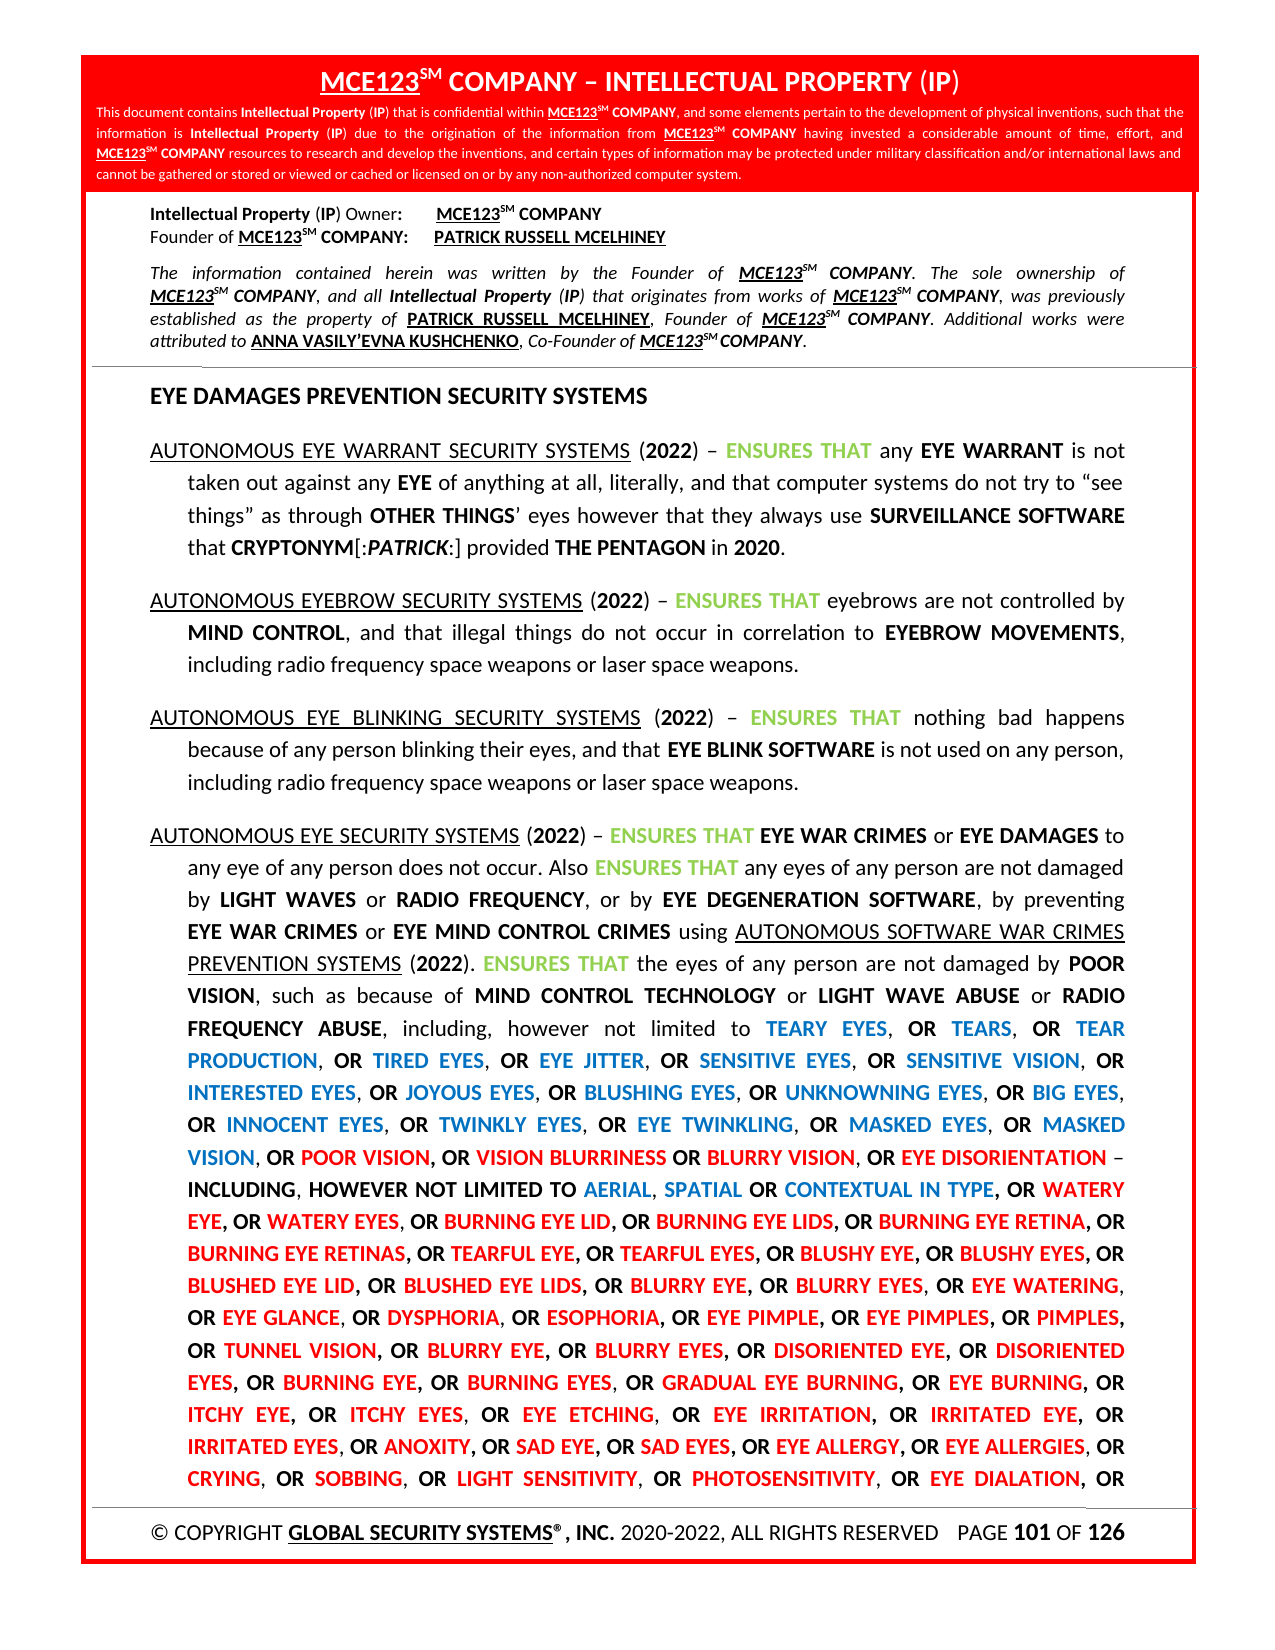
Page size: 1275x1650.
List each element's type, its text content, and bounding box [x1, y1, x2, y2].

text AUTONOMOUS EYE WARRANT SECURITY SYSTEMS (2022) – ENSURES THAT any EYE WARRANT is not taken out against any EYE of anything at all, literally, and that computer systems do not try to “see things” as through OTHER THINGS’ eyes however that they always use SURVEILLANCE SOFTWARE that CRYPTONYM[:PATRICK:] provided THE PENTAGON in 2020. [150, 436, 1125, 561]
text EYE DAMAGES PREVENTION SECURITY SYSTEMS [150, 381, 1125, 411]
text AUTONOMOUS EYEBROW SECURITY SYSTEMS (2022) – ENSURES THAT eyebrows are not controlled by MIND CONTROL, and that illegal things do not occur in correlation to EYEBROW MOVEMENTS, including radio frequency space weapons or laser space weapons. [150, 586, 1125, 678]
text AUTONOMOUS EYE BLINKING SECURITY SYSTEMS (2022) – ENSURES THAT nothing bad happens because of any person blinking their eyes, and that EYE BLINK SOFTWARE is not used on any person, including radio frequency space weapons or laser space weapons. [150, 703, 1125, 796]
